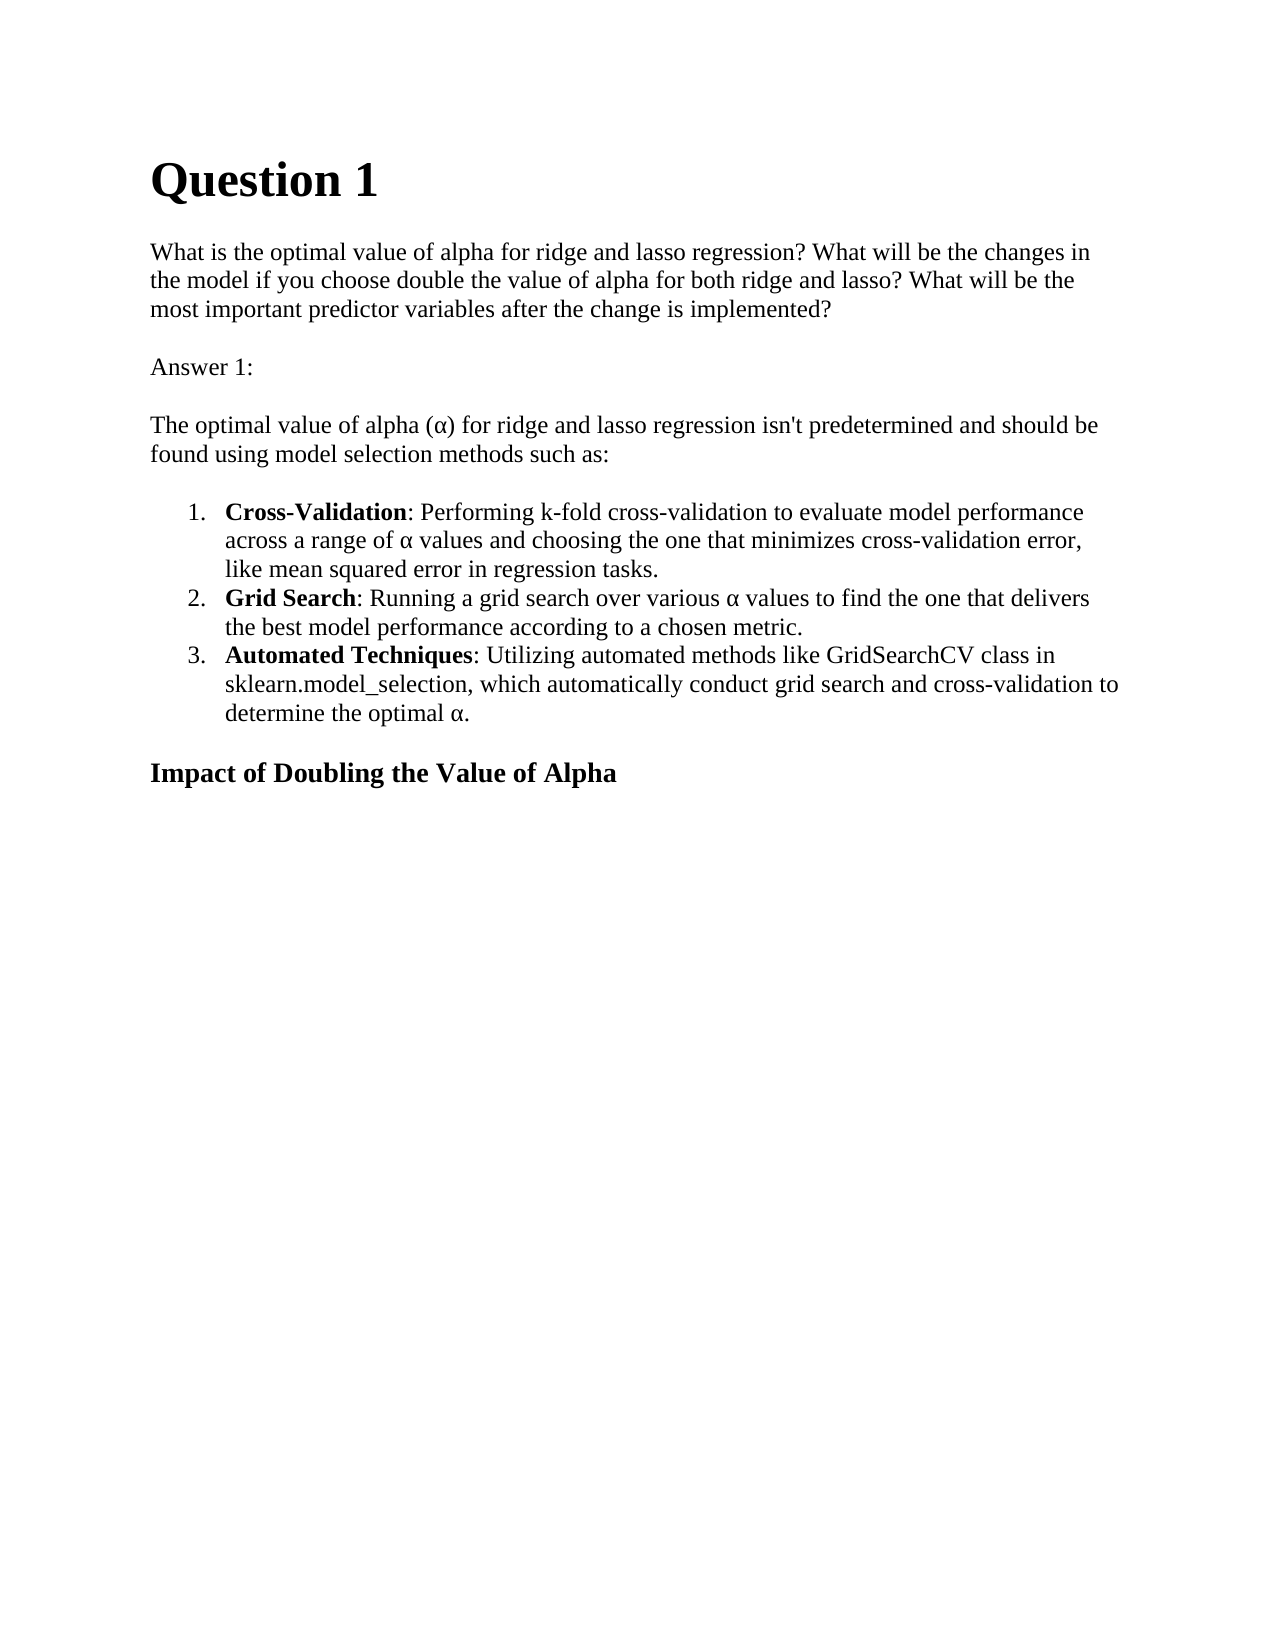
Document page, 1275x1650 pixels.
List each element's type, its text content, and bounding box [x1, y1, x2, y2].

text What is the optimal value of alpha for ridge and lasso regression? What will be the changes in the model if you choose double the value of alpha for both ridge and lasso? What will be the most important predictor variables after the change is implemented? [150, 237, 1125, 323]
text Question 1 [150, 150, 1125, 207]
text Impact of Doubling the Value of Alpha [150, 756, 1125, 788]
text Answer 1: [150, 352, 1125, 381]
list Grid Search: Running a grid search over various α values to find the one that delivers the best model performance according to a chosen metric. [187, 583, 1125, 640]
text The optimal value of alpha (α) for ridge and lasso regression isn't predetermined and should be found using model selection methods such as: [150, 410, 1125, 467]
list Cross-Validation: Performing k-fold cross-validation to evaluate model performance across a range of α values and choosing the one that minimizes cross-validation error, like mean squared error in regression tasks. [187, 497, 1125, 583]
list Automated Techniques: Utilizing automated methods like GridSearchCV class in sklearn.model_selection, which automatically conduct grid search and cross-validation to determine the optimal α. [187, 640, 1125, 727]
